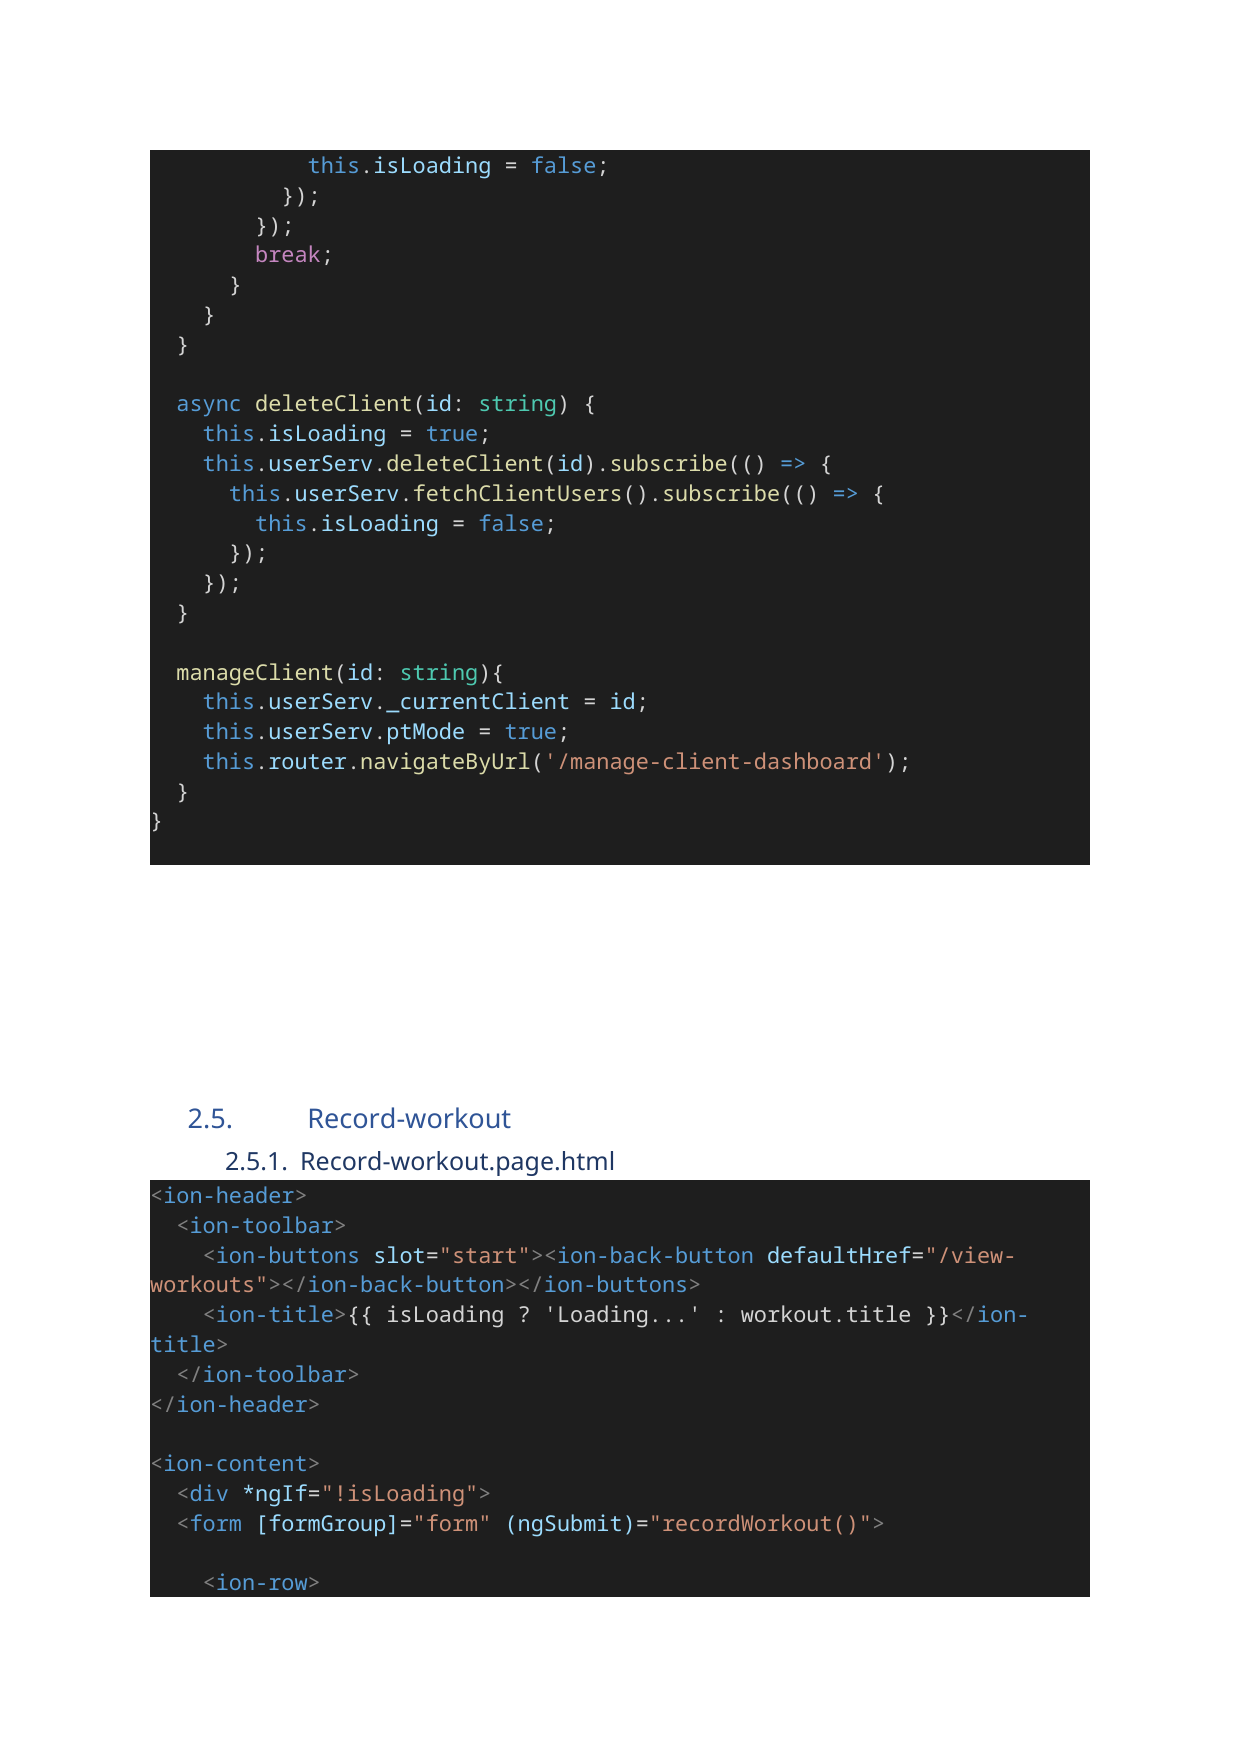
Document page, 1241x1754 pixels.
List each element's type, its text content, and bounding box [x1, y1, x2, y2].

text <ion-toolbar> [150, 1210, 1090, 1240]
text </ion-header> [150, 1389, 1090, 1418]
text } [150, 269, 1090, 299]
text <ion-buttons slot="start"><ion-back-button defaultHref="/view-workouts"></ion-back-button></ion-buttons> [150, 1240, 1090, 1299]
text }); [150, 180, 1090, 209]
subtitle Record-workout.page.html [225, 1143, 1090, 1177]
text this.router.navigateByUrl('/manage-client-dashboard'); [150, 746, 1090, 776]
text <ion-row> [150, 1567, 1090, 1597]
text this.userServ._currentClient = id; [150, 686, 1090, 716]
text this.userServ.ptMode = true; [150, 716, 1090, 746]
text } [150, 329, 1090, 358]
subtitle Record-workout [187, 1099, 1090, 1136]
text <ion-content> [150, 1448, 1090, 1478]
text }); [150, 567, 1090, 597]
text this.isLoading = true; [150, 418, 1090, 448]
text this.isLoading = false; [150, 507, 1090, 537]
text manageClient(id: string){ [150, 656, 1090, 686]
text <ion-header> [150, 1180, 1090, 1210]
text } [150, 805, 1090, 835]
text } [150, 776, 1090, 805]
text </ion-toolbar> [150, 1359, 1090, 1389]
text <div *ngIf="!isLoading"> [150, 1478, 1090, 1508]
text this.userServ.fetchClientUsers().subscribe(() => { [150, 478, 1090, 507]
text } [150, 597, 1090, 627]
text }); [150, 537, 1090, 567]
text break; [150, 239, 1090, 269]
text } [150, 299, 1090, 329]
text async deleteClient(id: string) { [150, 388, 1090, 418]
text this.isLoading = false; [150, 150, 1090, 180]
text <ion-title>{{ isLoading ? 'Loading...' : workout.title }}</ion-title> [150, 1299, 1090, 1359]
text <form [formGroup]="form" (ngSubmit)="recordWorkout()"> [150, 1508, 1090, 1538]
text }); [150, 209, 1090, 239]
text this.userServ.deleteClient(id).subscribe(() => { [150, 448, 1090, 478]
